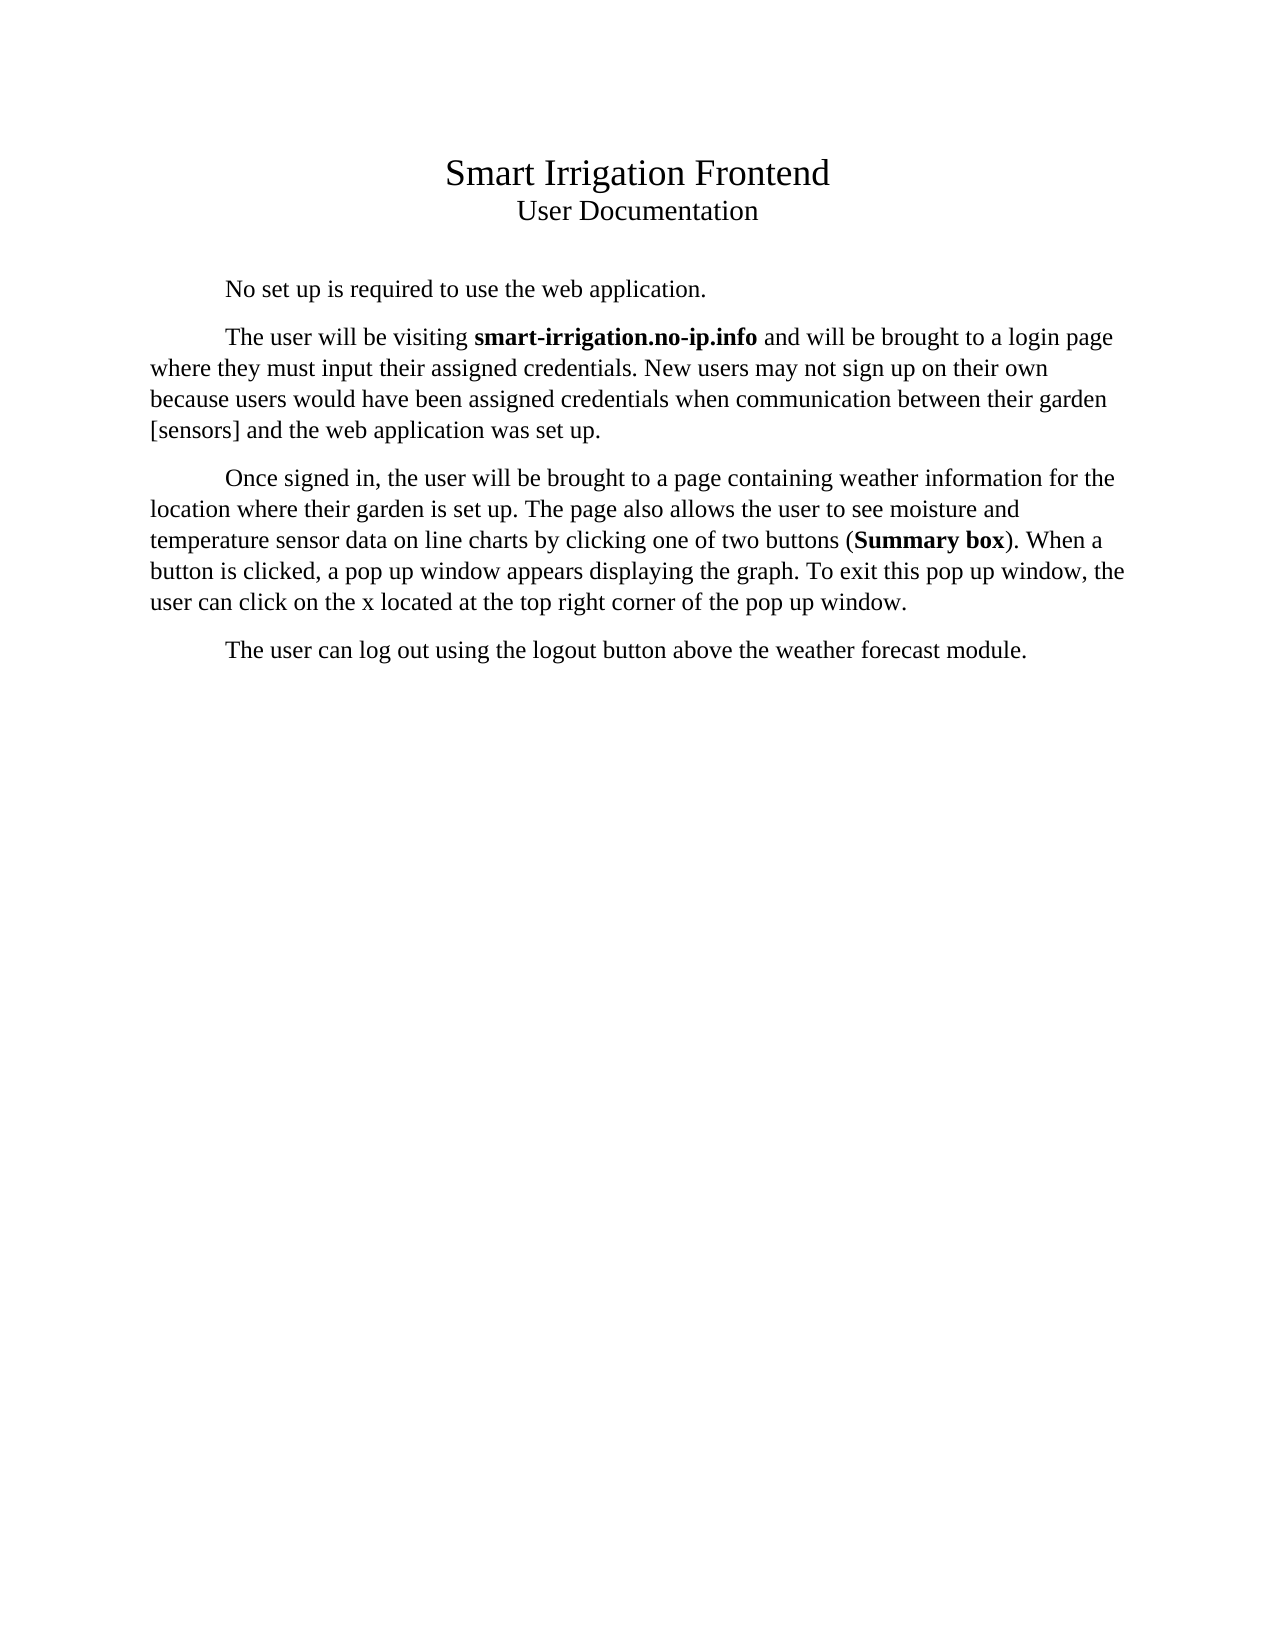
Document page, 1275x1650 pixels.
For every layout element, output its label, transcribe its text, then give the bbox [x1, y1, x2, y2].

text The user will be visiting smart-irrigation.no-ip.info and will be brought to a login page where they must input their assigned credentials. New users may not sign up on their own because users would have been assigned credentials when communication between their garden [sensors] and the web application was set up. [150, 322, 1125, 444]
text No set up is required to use the web application. [150, 274, 1125, 303]
text User Documentation [150, 193, 1125, 227]
text Once signed in, the user will be brought to a page containing weather information for the location where their garden is set up. The page also allows the user to see moisture and temperature sensor data on line charts by clicking one of two buttons (Summary box). When a button is clicked, a pop up window appears displaying the graph. To exit this pop up window, the user can click on the x located at the top right corner of the pop up window. [150, 463, 1125, 616]
text The user can log out using the logout button above the weather forecast module. [150, 635, 1125, 663]
text Smart Irrigation Frontend [150, 150, 1125, 193]
